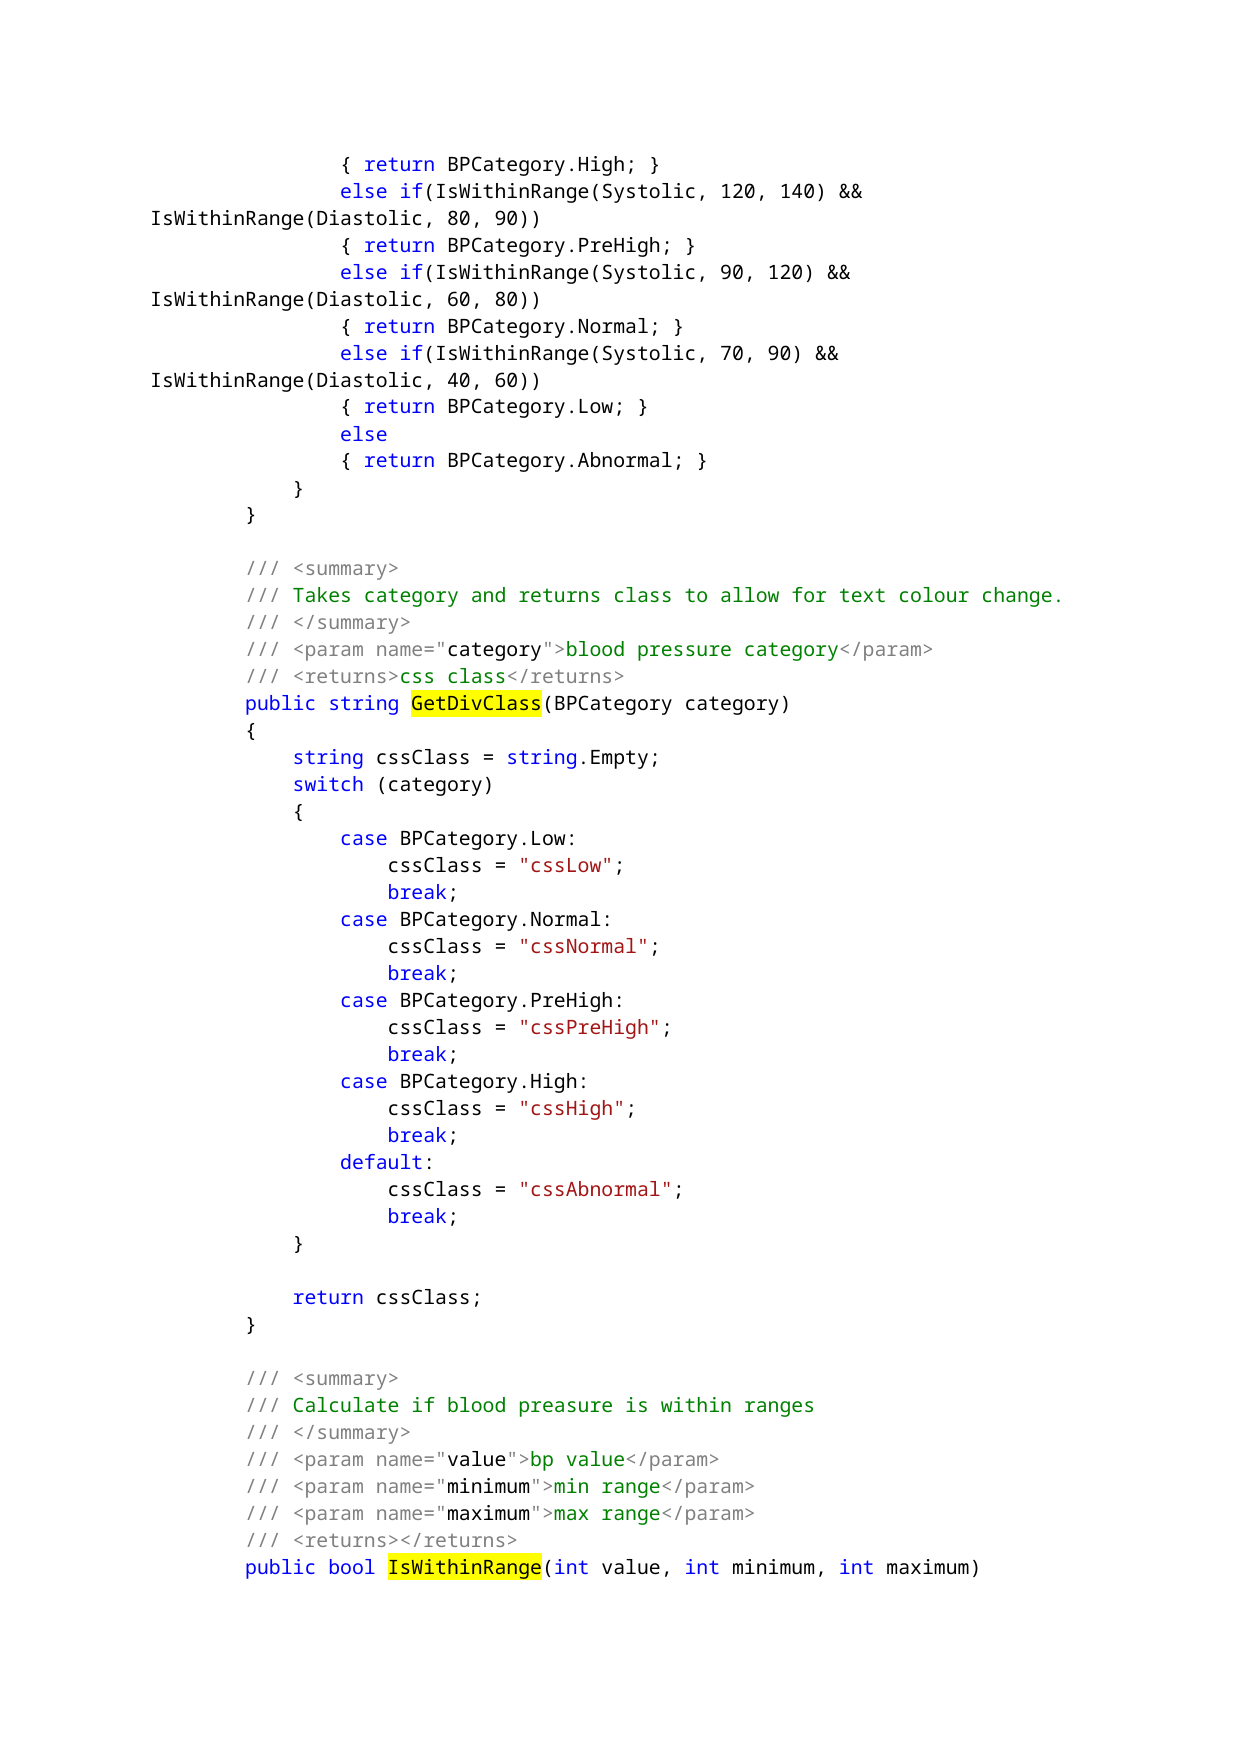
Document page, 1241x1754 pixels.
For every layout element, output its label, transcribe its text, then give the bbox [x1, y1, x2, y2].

text else if(IsWithinRange(Systolic, 90, 120) && IsWithinRange(Diastolic, 60, 80)) [150, 258, 1090, 312]
text else [150, 420, 1090, 447]
text } [150, 1310, 1090, 1337]
text public string GetDivClass(BPCategory category) [150, 689, 1090, 717]
text /// <param name="category">blood pressure category</param> [150, 636, 1090, 663]
text else if(IsWithinRange(Systolic, 70, 90) && IsWithinRange(Diastolic, 40, 60)) [150, 339, 1090, 393]
text case BPCategory.High: [150, 1067, 1090, 1094]
text /// <returns></returns> [150, 1526, 1090, 1553]
text break; [150, 1121, 1090, 1148]
text } [150, 1229, 1090, 1256]
text default: [150, 1148, 1090, 1175]
text /// </summary> [150, 609, 1090, 636]
text case BPCategory.Low: [150, 824, 1090, 851]
text else if(IsWithinRange(Systolic, 120, 140) && IsWithinRange(Diastolic, 80, 90)) [150, 177, 1090, 231]
text string cssClass = string.Empty; [150, 743, 1090, 771]
text { [150, 797, 1090, 824]
text { return BPCategory.PreHigh; } [150, 231, 1090, 258]
text /// <returns>css class</returns> [150, 663, 1090, 689]
text cssClass = "cssPreHigh"; [150, 1013, 1090, 1040]
text /// <param name="value">bp value</param> [150, 1445, 1090, 1472]
text { return BPCategory.High; } [150, 150, 1090, 177]
text return cssClass; [150, 1283, 1090, 1310]
text break; [150, 1202, 1090, 1229]
text public bool IsWithinRange(int value, int minimum, int maximum) [542, 1553, 1090, 1580]
text { return BPCategory.Low; } [150, 393, 1090, 420]
text /// Calculate if blood preasure is within ranges [150, 1391, 1090, 1418]
text } [150, 474, 1090, 501]
text /// </summary> [150, 1418, 1090, 1445]
text cssClass = "cssLow"; [150, 851, 1090, 878]
text { return BPCategory.Abnormal; } [150, 447, 1090, 474]
text /// Takes category and returns class to allow for text colour change. [150, 582, 1090, 609]
text break; [150, 959, 1090, 986]
text case BPCategory.PreHigh: [150, 986, 1090, 1013]
text { return BPCategory.Normal; } [150, 312, 1090, 339]
text { [150, 717, 1090, 743]
text cssClass = "cssAbnormal"; [150, 1175, 1090, 1202]
text cssClass = "cssHigh"; [150, 1094, 1090, 1121]
text /// <summary> [150, 555, 1090, 582]
text public bool IsWithinRange(int value, int minimum, int maximum) [150, 1553, 388, 1580]
text } [150, 501, 1090, 528]
text /// <param name="minimum">min range</param> [150, 1472, 1090, 1499]
text /// <param name="maximum">max range</param> [150, 1499, 1090, 1526]
text break; [150, 1040, 1090, 1067]
text switch (category) [150, 771, 1090, 797]
text case BPCategory.Normal: [150, 905, 1090, 932]
text cssClass = "cssNormal"; [150, 932, 1090, 959]
text /// <summary> [150, 1364, 1090, 1391]
text break; [150, 878, 1090, 905]
